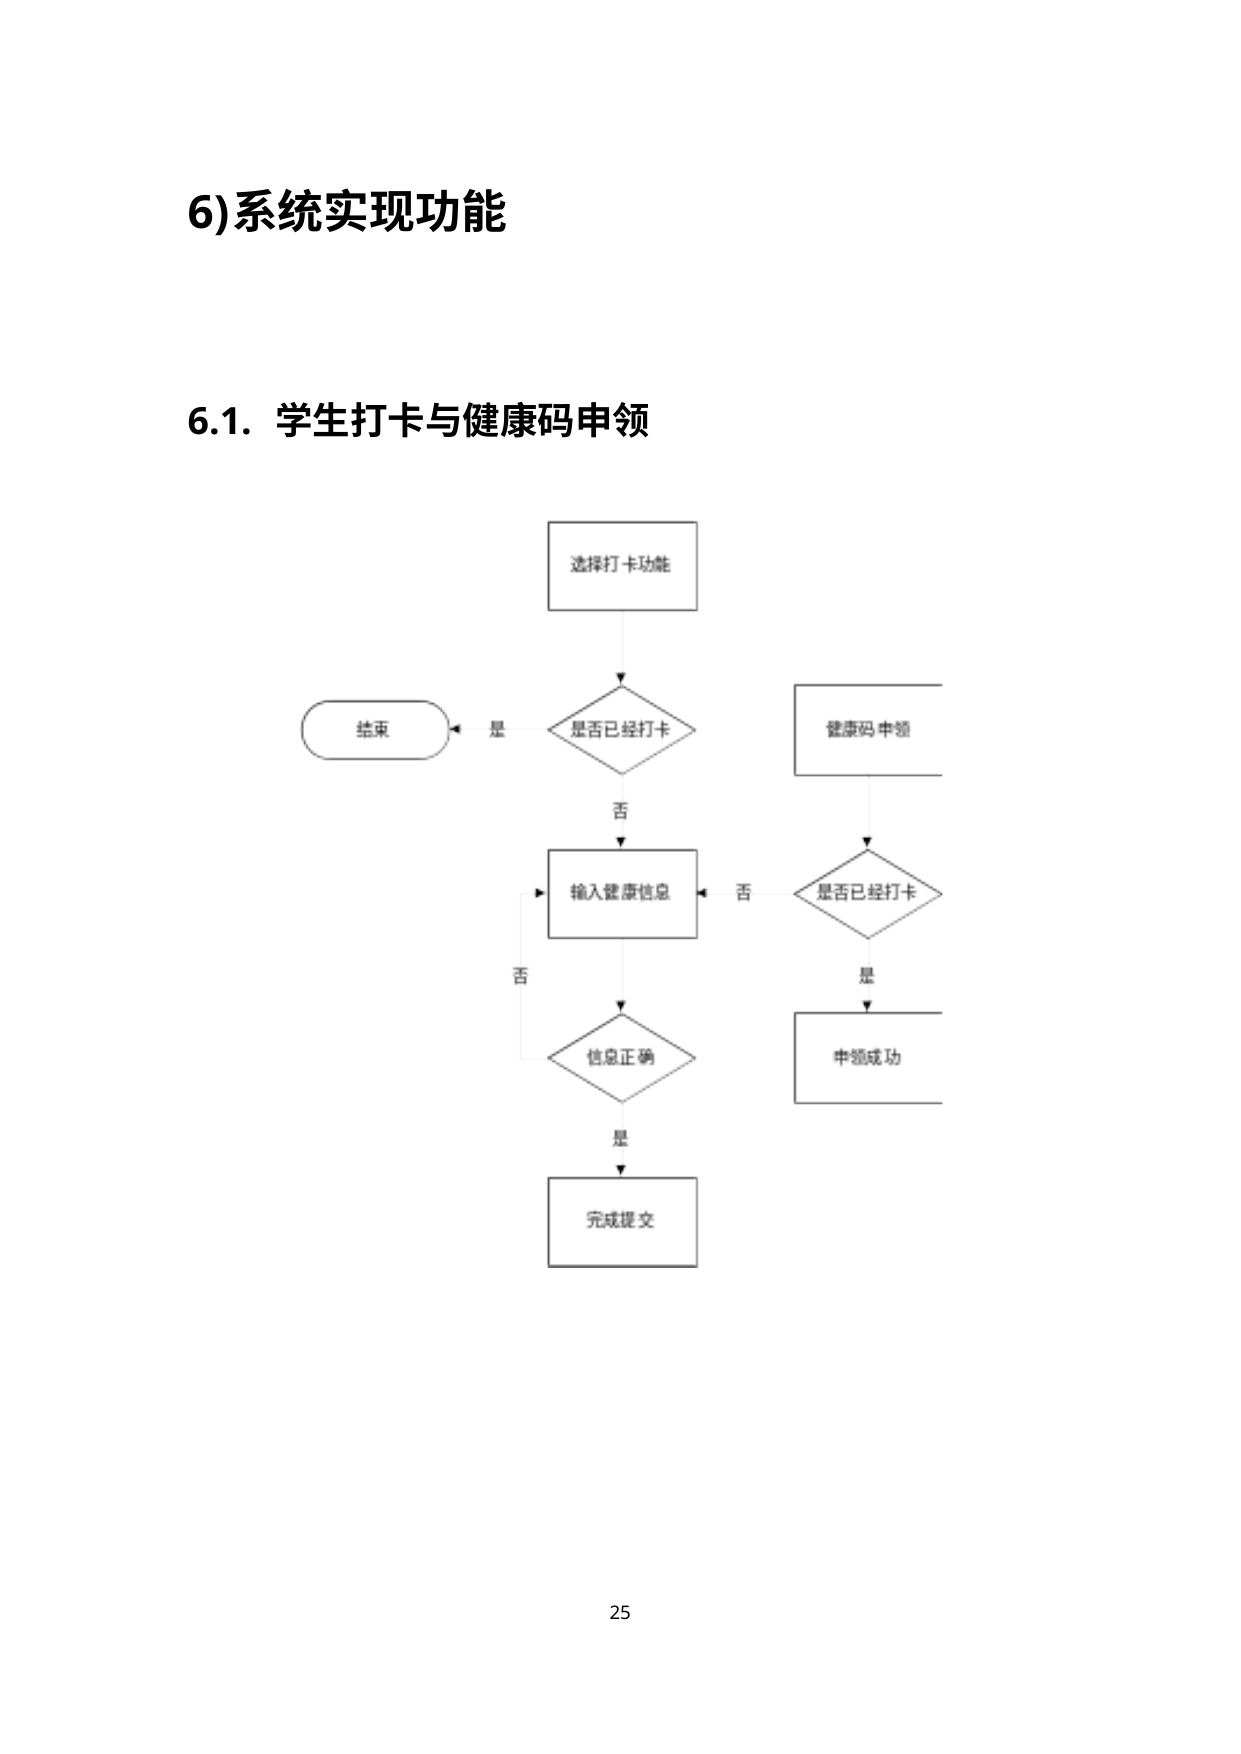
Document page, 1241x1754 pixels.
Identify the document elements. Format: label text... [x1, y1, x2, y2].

subtitle 学生打卡与健康码申领 [187, 385, 1053, 450]
subtitle 系统实现功能 [187, 160, 1053, 257]
